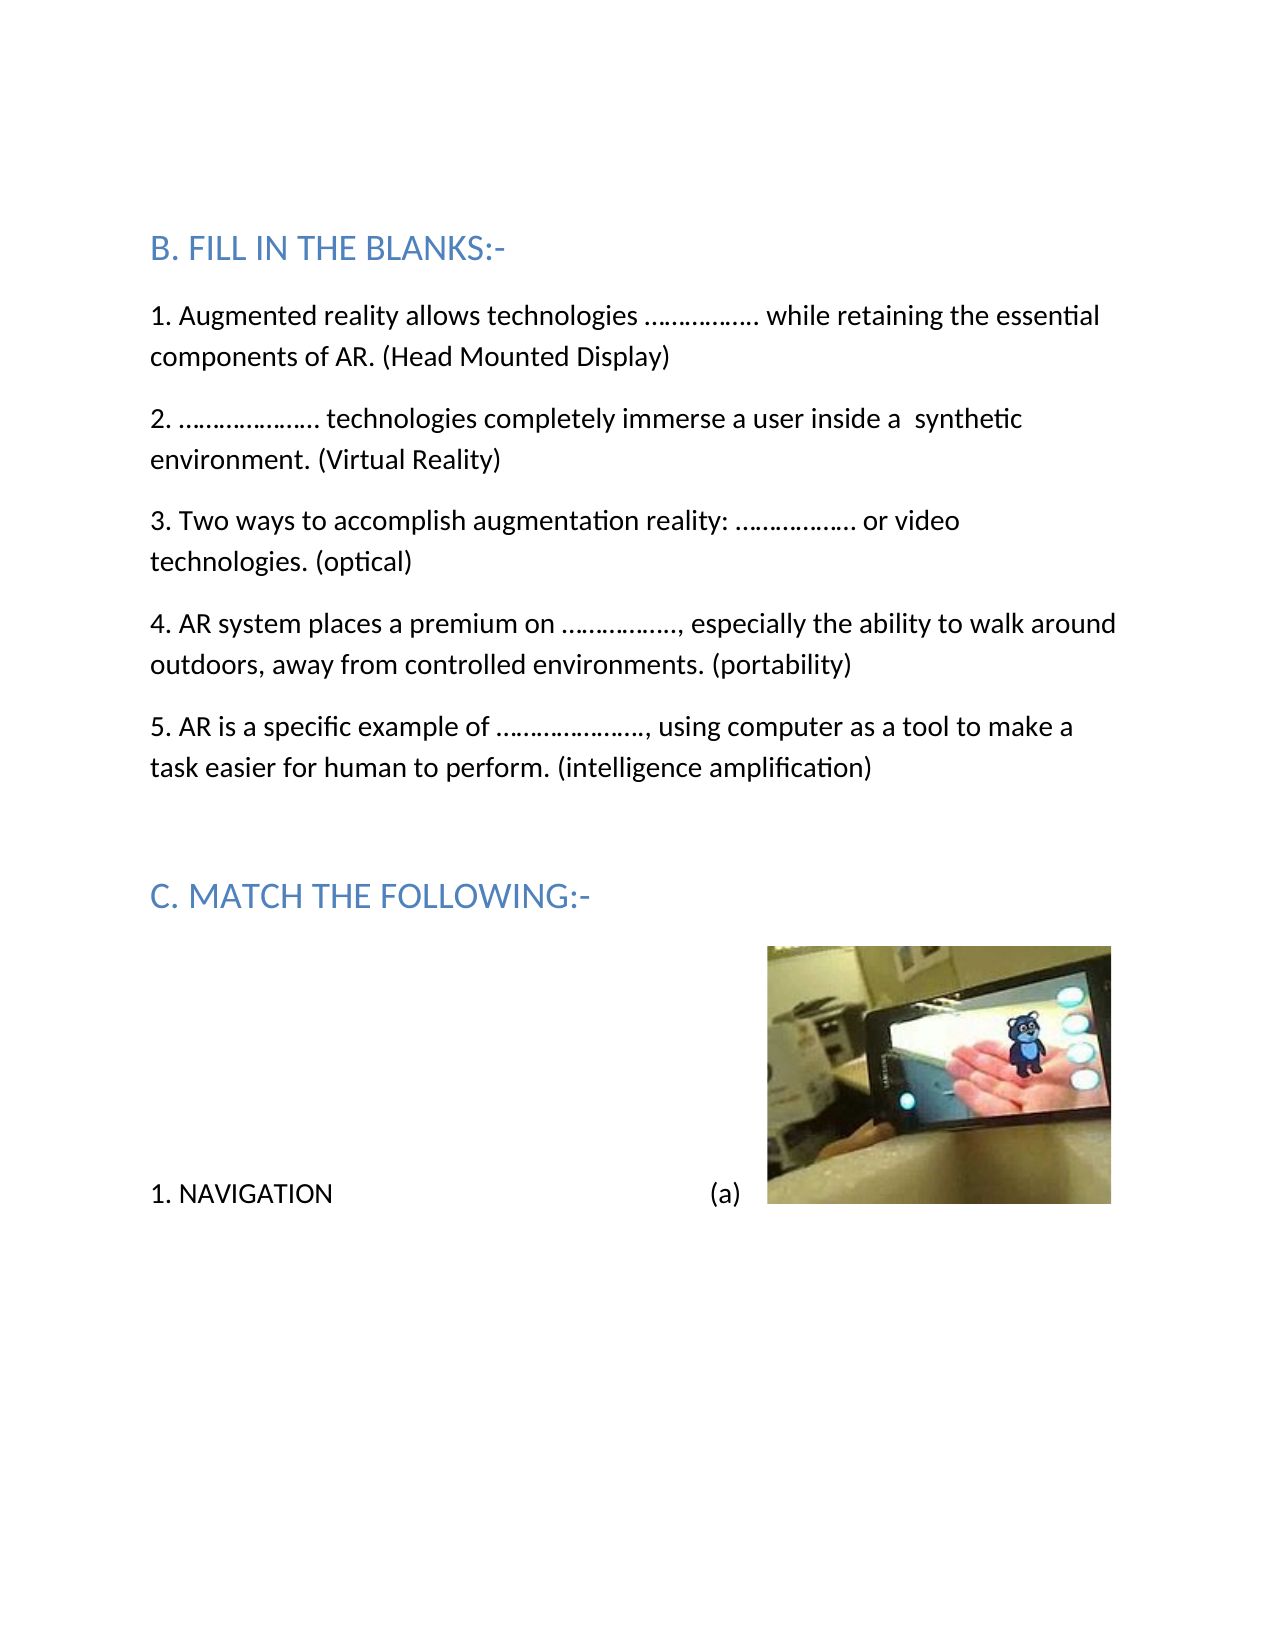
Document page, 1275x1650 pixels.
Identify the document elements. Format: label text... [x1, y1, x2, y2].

text 5. AR is a specific example of …………………., using computer as a tool to make a task easier for human to perform. (intelligence amplification) [150, 708, 1125, 784]
picture [767, 946, 1112, 1204]
text 4. AR system places a premium on …………….., especially the ability to walk around outdoors, away from controlled environments. (portability) [150, 605, 1125, 682]
text B. FILL IN THE BLANKS:- [150, 223, 1125, 269]
text 1. Augmented reality allows technologies …………….. while retaining the essential components of AR. (Head Mounted Display) [150, 297, 1125, 374]
text 2. ………………… technologies completely immerse a user inside a synthetic environment. (Virtual Reality) [150, 400, 1125, 476]
text C. MATCH THE FOLLOWING:- [150, 872, 1125, 918]
text 3. Two ways to accomplish augmentation reality: ……………… or video technologies. (optical) [150, 502, 1125, 579]
